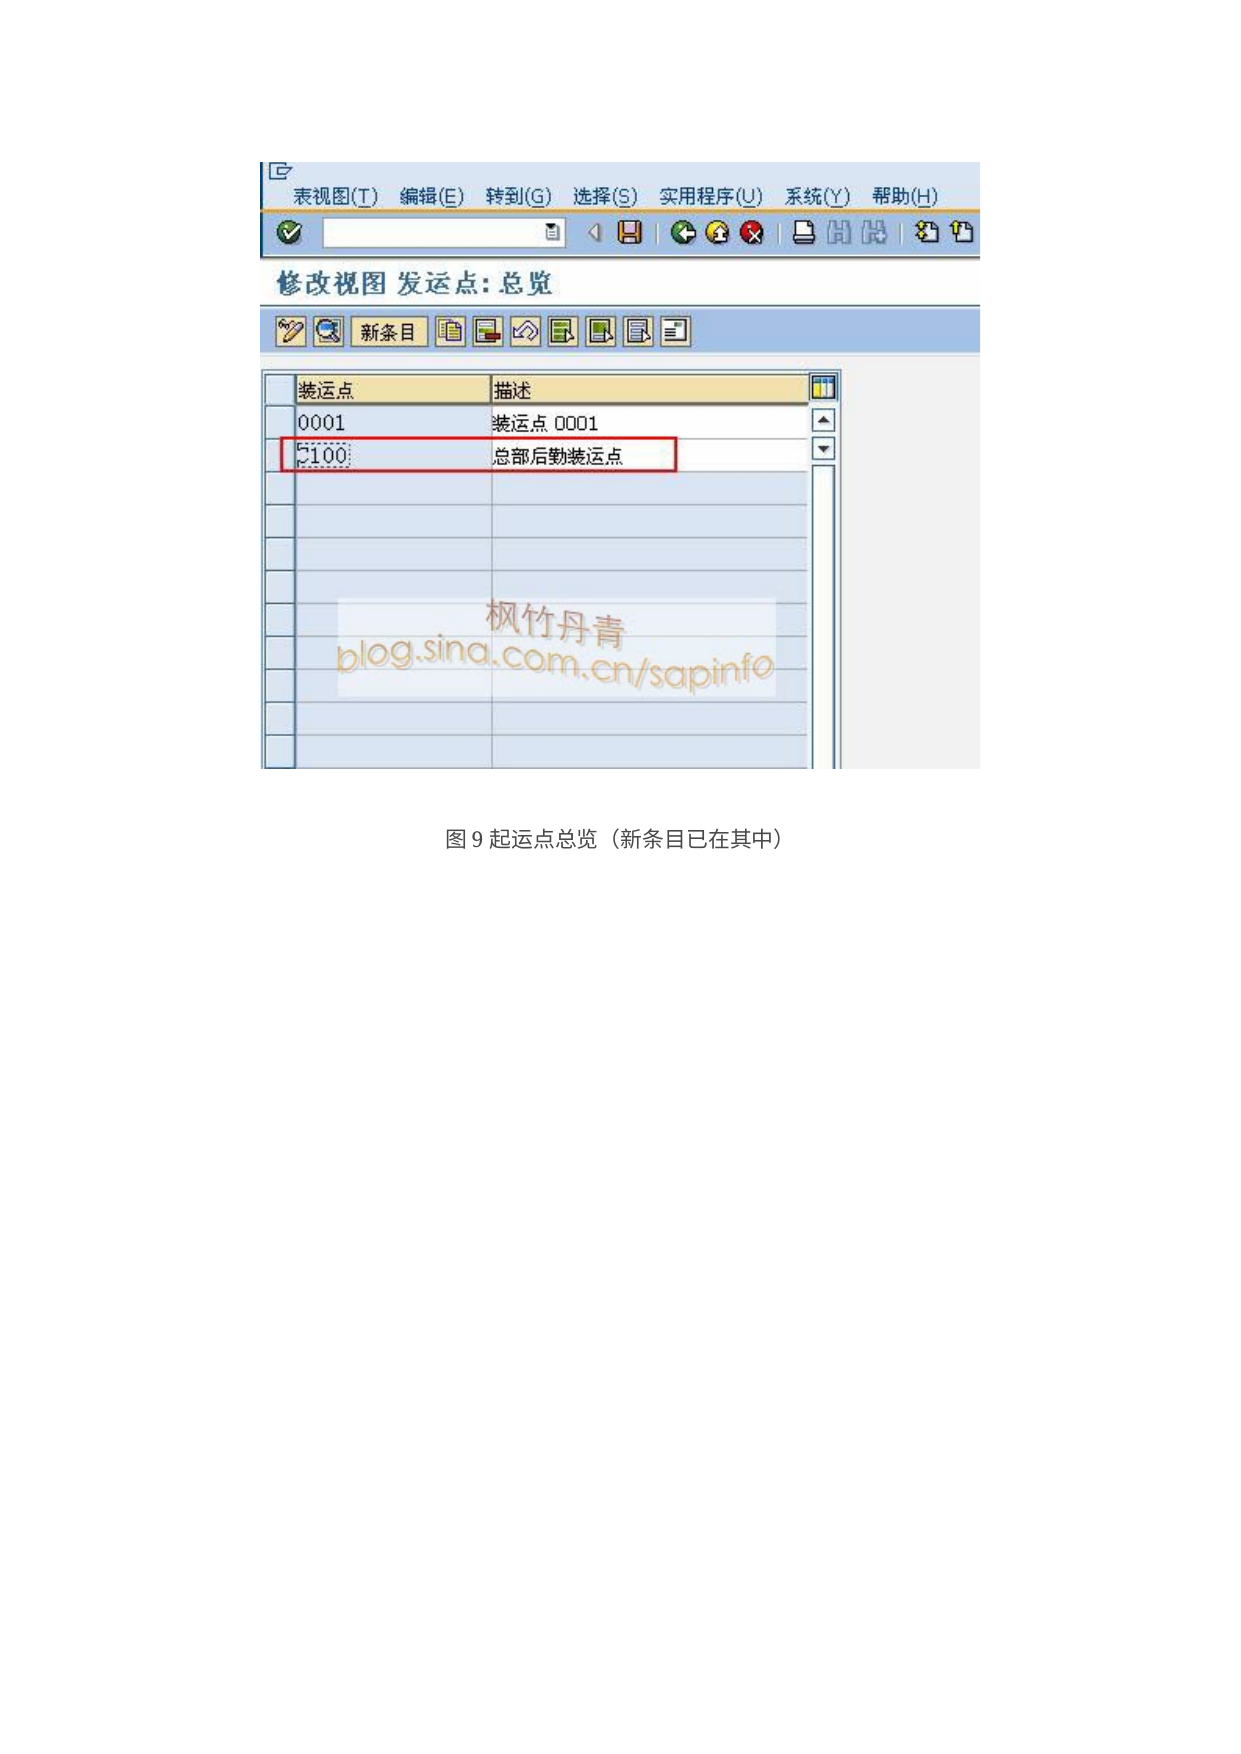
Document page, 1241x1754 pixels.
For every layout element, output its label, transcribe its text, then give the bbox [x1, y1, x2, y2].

text 图9 起运点总览（新条目已在其中） [187, 822, 1053, 854]
picture [260, 162, 981, 769]
